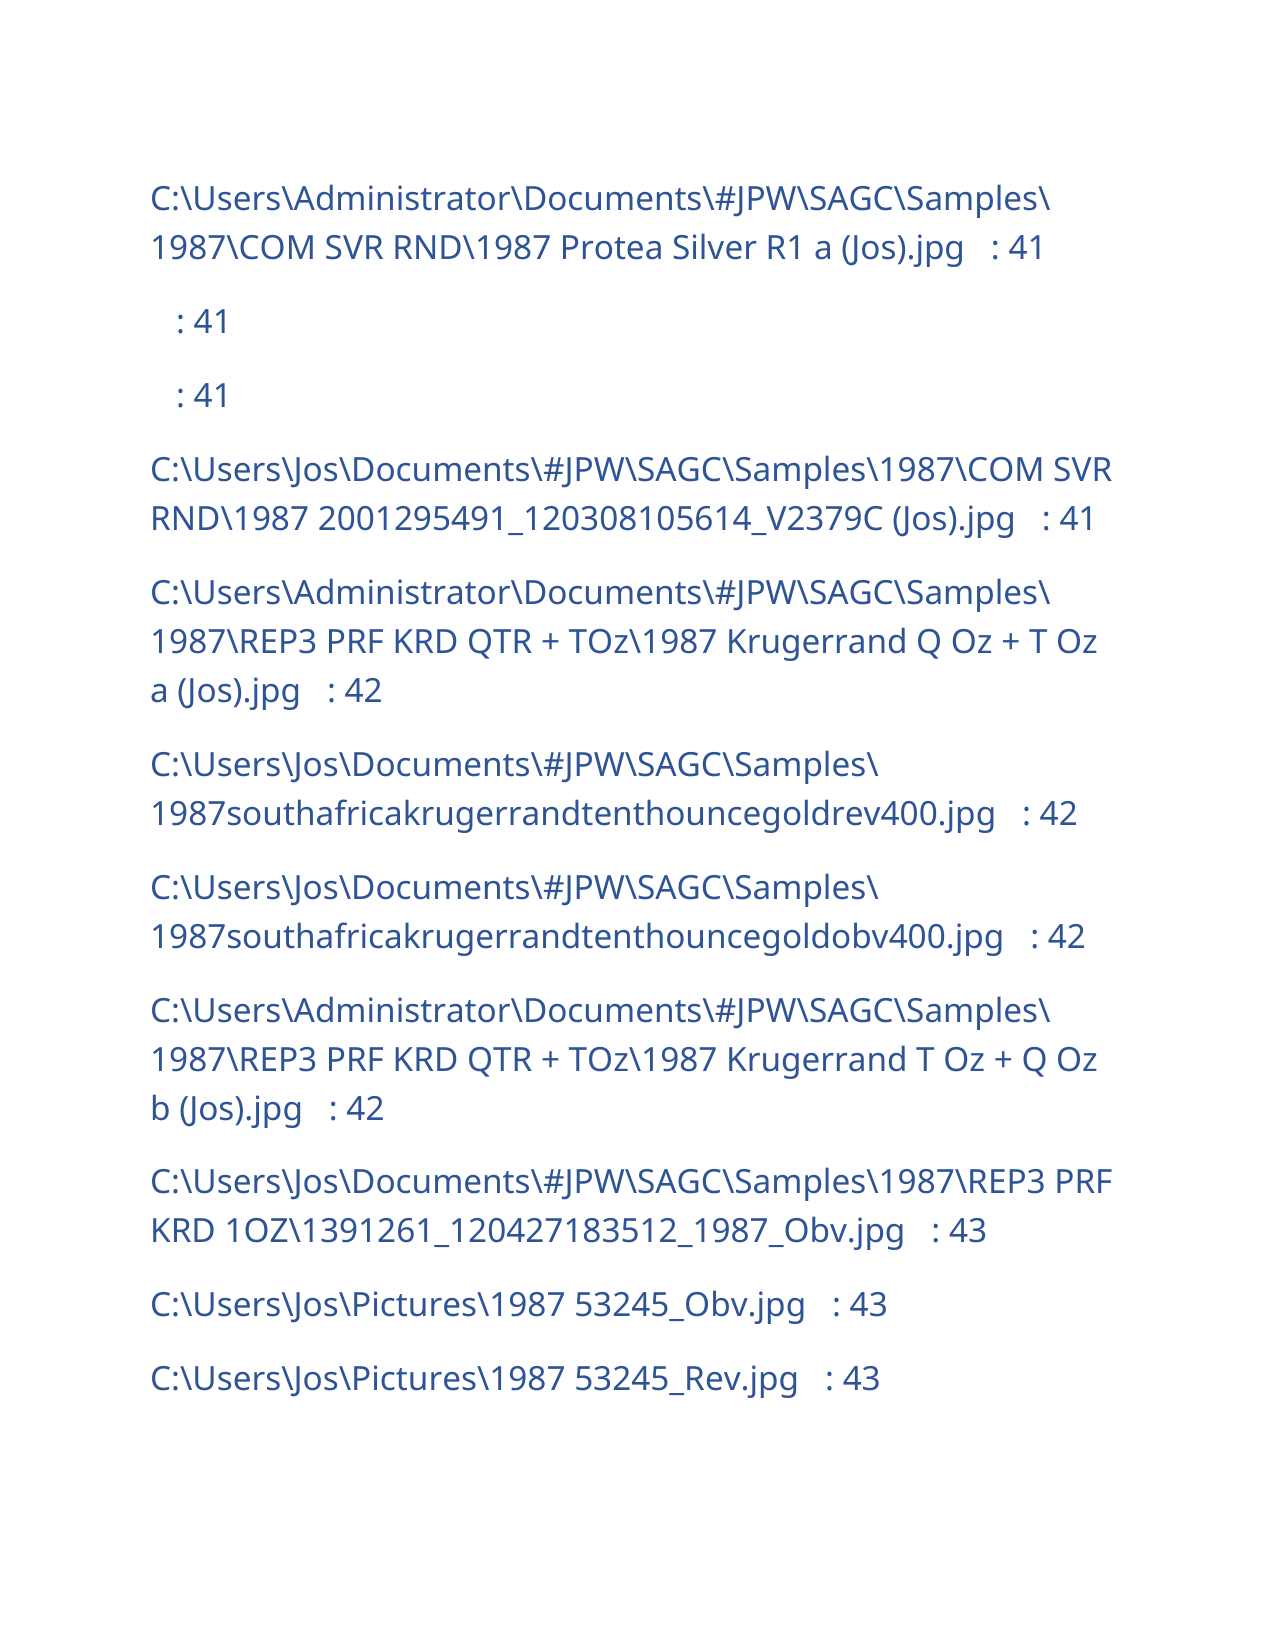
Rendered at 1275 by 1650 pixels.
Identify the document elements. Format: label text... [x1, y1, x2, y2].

subtitle C:\Users\Jos\Pictures\1987 53245_Obv.jpg : 43 [150, 1281, 1125, 1327]
subtitle C:\Users\Jos\Documents\#JPW\SAGC\Samples\1987\REP3 PRF KRD 1OZ\1391261_120427183512_1987_Obv.jpg : 43 [150, 1158, 1125, 1253]
subtitle C:\Users\Administrator\Documents\#JPW\SAGC\Samples\1987\REP3 PRF KRD QTR + TOz\1987 Krugerrand T Oz + Q Oz b (Jos).jpg : 42 [150, 986, 1125, 1130]
subtitle C:\Users\Administrator\Documents\#JPW\SAGC\Samples\1987\REP3 PRF KRD QTR + TOz\1987 Krugerrand Q Oz + T Oz a (Jos).jpg : 42 [150, 569, 1125, 712]
subtitle : 41 [150, 372, 1125, 417]
subtitle C:\Users\Jos\Documents\#JPW\SAGC\Samples\1987southafricakrugerrandtenthouncegoldrev400.jpg : 42 [150, 741, 1125, 835]
subtitle C:\Users\Administrator\Documents\#JPW\SAGC\Samples\1987\COM SVR RND\1987 Protea Silver R1 a (Jos).jpg : 41 [150, 175, 1125, 269]
subtitle C:\Users\Jos\Documents\#JPW\SAGC\Samples\1987\COM SVR RND\1987 2001295491_120308105614_V2379C (Jos).jpg : 41 [150, 446, 1125, 540]
subtitle C:\Users\Jos\Documents\#JPW\SAGC\Samples\1987southafricakrugerrandtenthouncegoldobv400.jpg : 42 [150, 863, 1125, 958]
subtitle : 41 [150, 298, 1125, 343]
subtitle C:\Users\Jos\Pictures\1987 53245_Rev.jpg : 43 [150, 1355, 1125, 1401]
